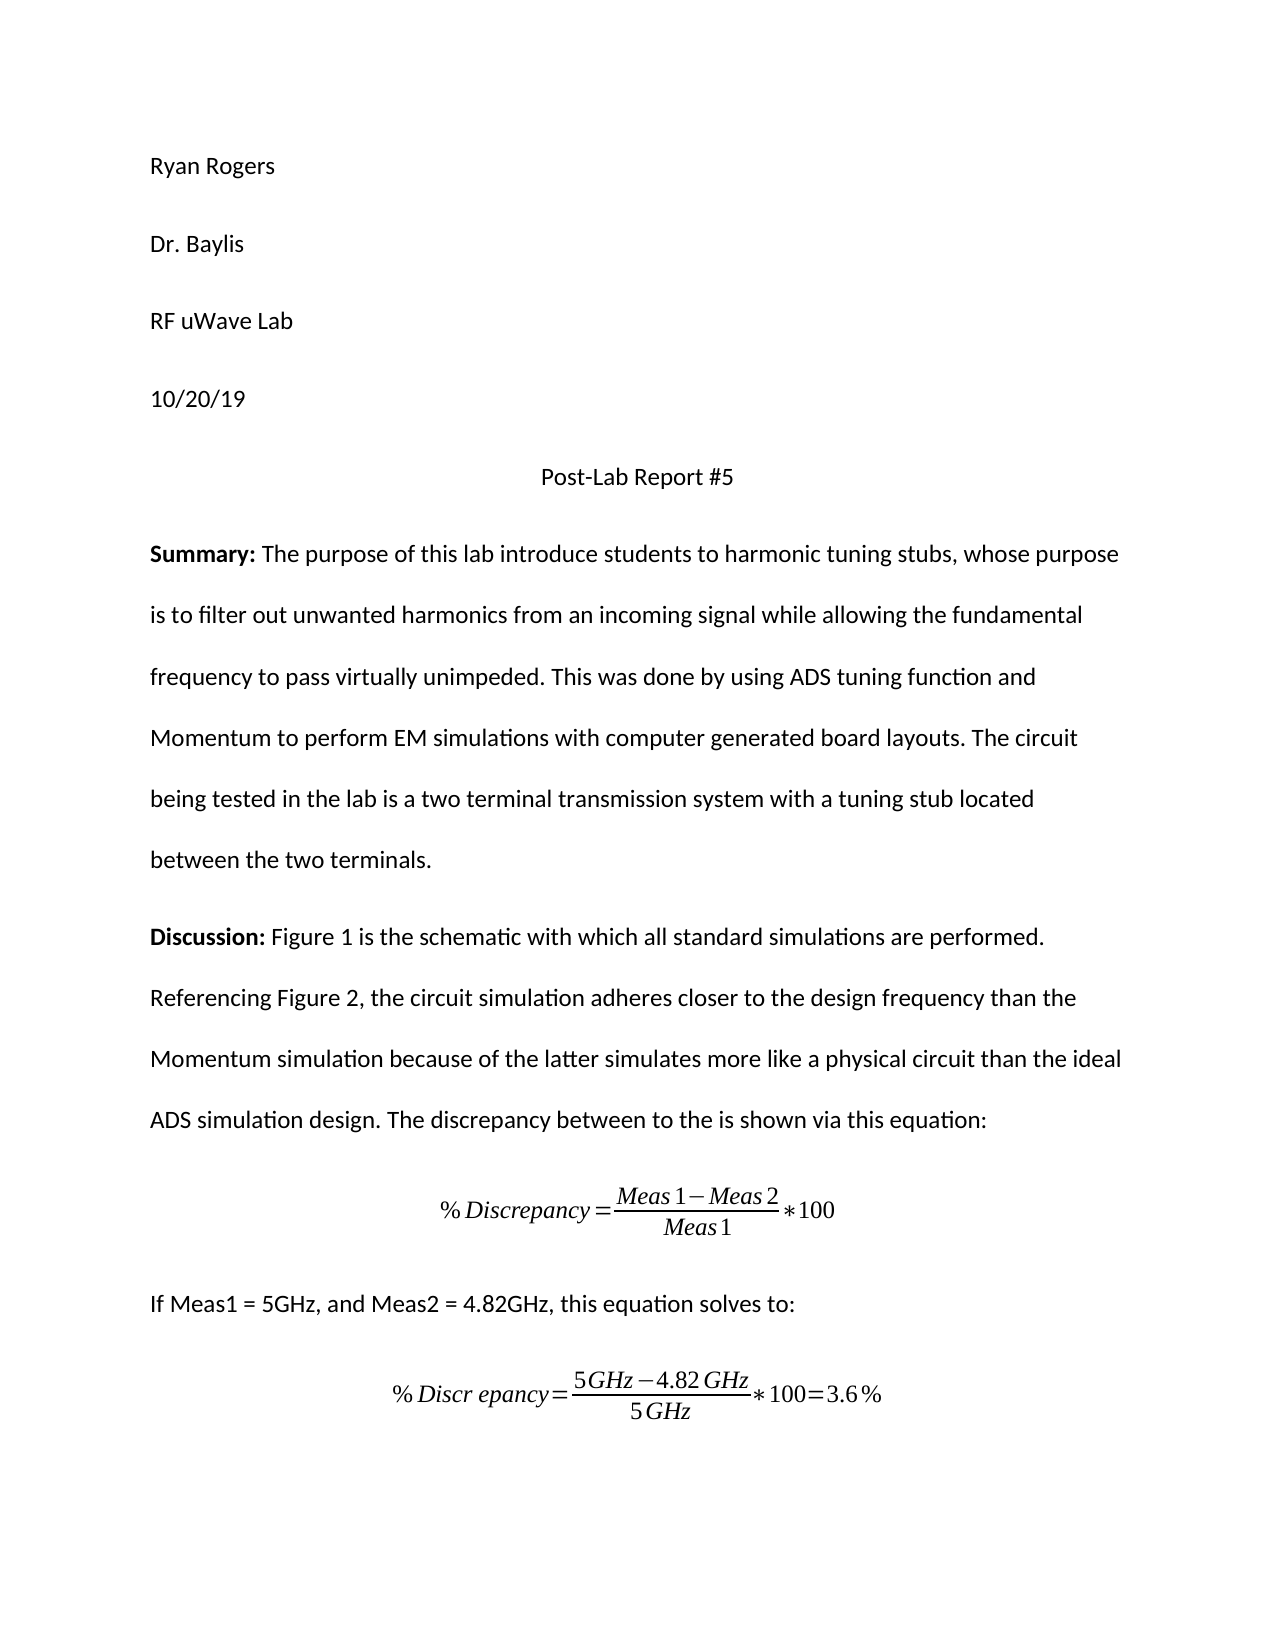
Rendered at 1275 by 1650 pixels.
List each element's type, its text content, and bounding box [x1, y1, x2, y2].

text Ryan Rogers [150, 150, 1125, 181]
text Summary: The purpose of this lab introduce students to harmonic tuning stubs, whose purpose is to filter out unwanted harmonics from an incoming signal while allowing the fundamental frequency to pass virtually unimpeded. This was done by using ADS tuning function and Momentum to perform EM simulations with computer generated board layouts. The circuit being tested in the lab is a two terminal transmission system with a tuning stub located between the two terminals. [150, 538, 1125, 874]
text 10/20/19 [150, 383, 1125, 414]
text If Meas1 = 5GHz, and Meas2 = 4.82GHz, this equation solves to: [150, 1288, 1125, 1319]
text Discussion: Figure 1 is the schematic with which all standard simulations are performed. Referencing Figure 2, the circuit simulation adheres closer to the design frequency than the Momentum simulation because of the latter simulates more like a physical circuit than the ideal ADS simulation design. The discrepancy between to the is shown via this equation: [150, 921, 1125, 1135]
text Dr. Baylis [150, 228, 1125, 258]
text Post-Lab Report #5 [150, 461, 1125, 491]
text RF uWave Lab [150, 305, 1125, 336]
